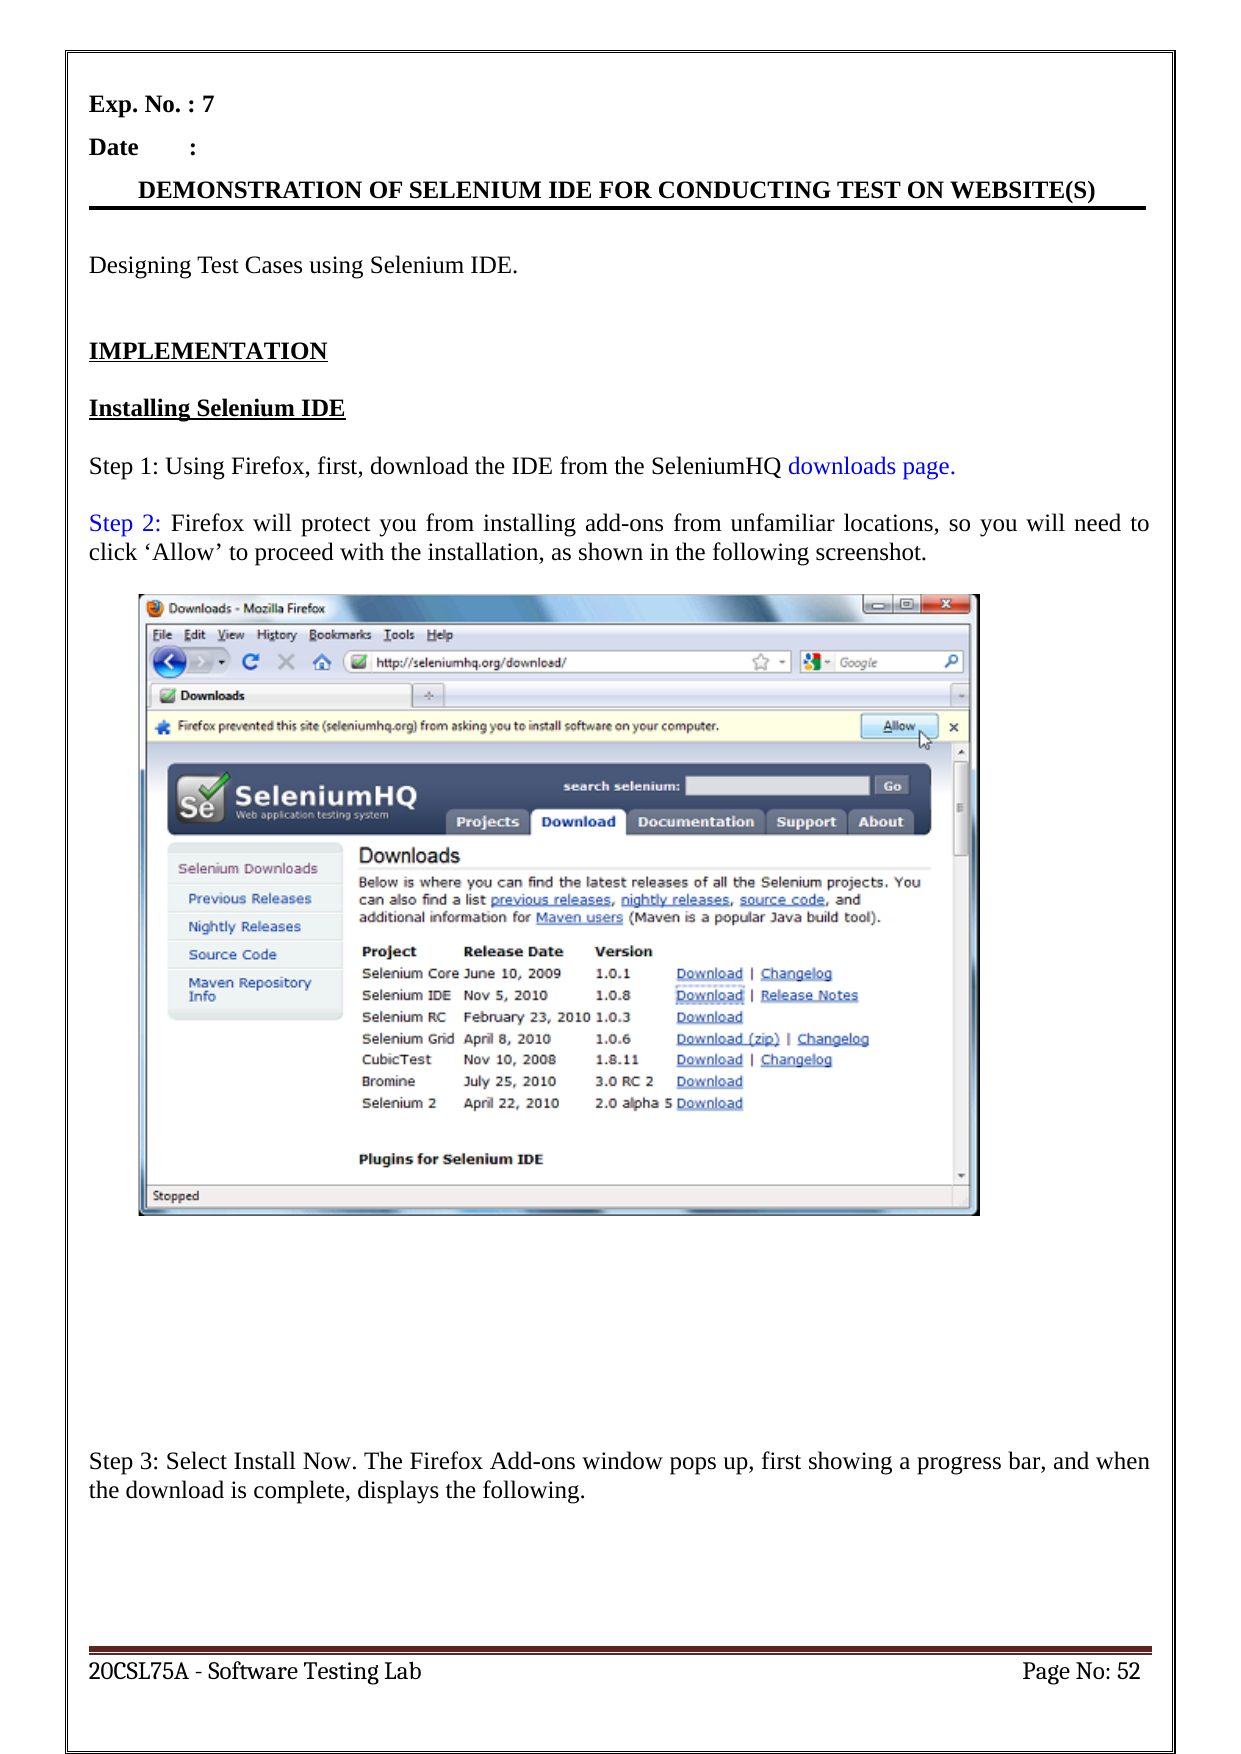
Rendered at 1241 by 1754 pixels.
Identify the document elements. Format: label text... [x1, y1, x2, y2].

text IMPLEMENTATION [89, 336, 1152, 365]
text Step 1: Using Firefox, first, download the IDE from the SeleniumHQ downloads page. [89, 451, 1152, 480]
text DEMONSTRATION OF SELENIUM IDE FOR CONDUCTING TEST ON WEBSITE(S) [89, 175, 1146, 206]
text Step 3: Select Install Now. The Firefox Add-ons window pops up, first showing a progress bar, and when the download is complete, displays the following. [89, 1446, 1152, 1503]
text Installing Selenium IDE [89, 393, 1152, 422]
picture [138, 594, 980, 1216]
text Exp. No. : 7 [89, 89, 1146, 117]
text Step 2: Firefox will protect you from installing add-ons from unfamiliar locations, so you will need to click ‘Allow’ to proceed with the installation, as shown in the following screenshot. [89, 508, 1152, 566]
text Date : [89, 132, 1146, 161]
text Designing Test Cases using Selenium IDE. [89, 250, 1146, 278]
